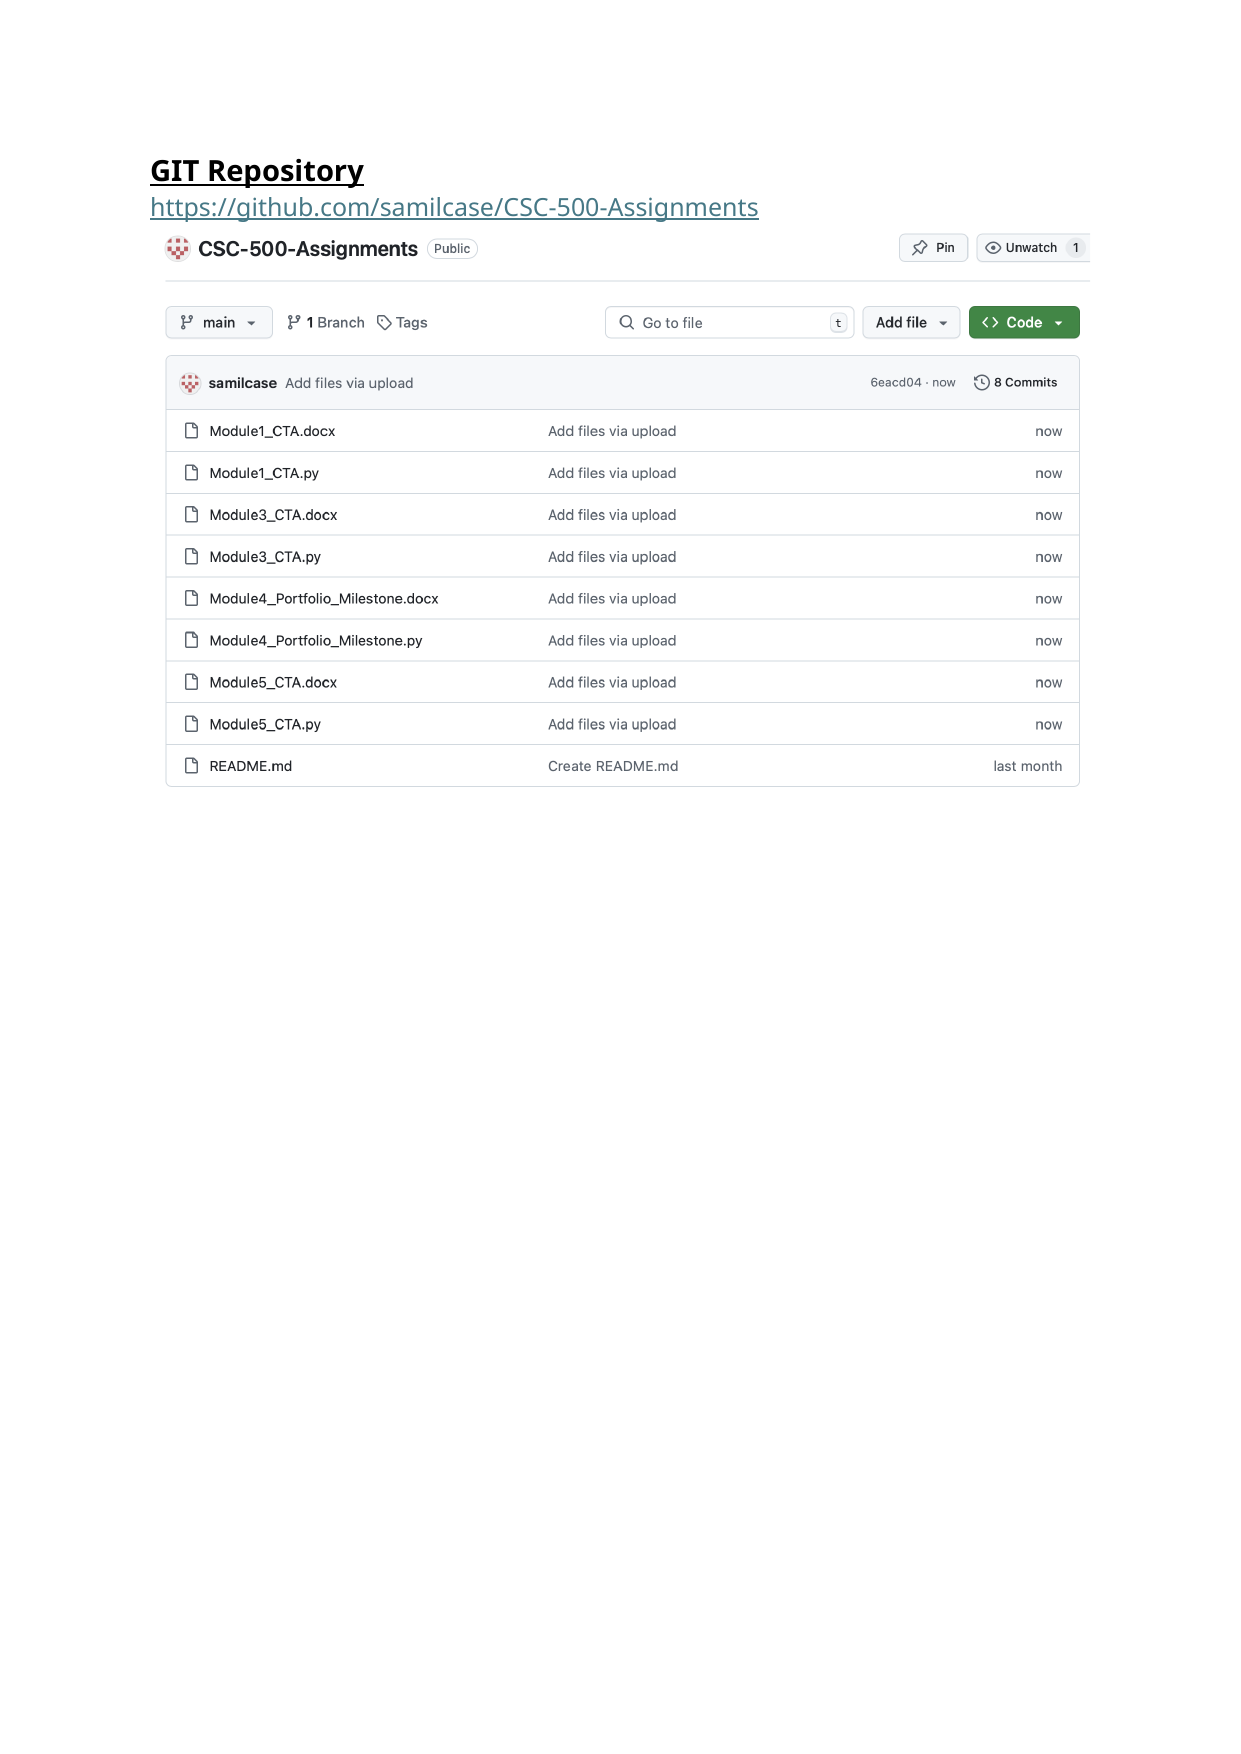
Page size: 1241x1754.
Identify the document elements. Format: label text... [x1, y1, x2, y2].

text GIT Repository [150, 150, 1090, 190]
text https://github.com/samilcase/CSC-500-Assignments [150, 190, 1090, 223]
picture [150, 223, 1091, 801]
